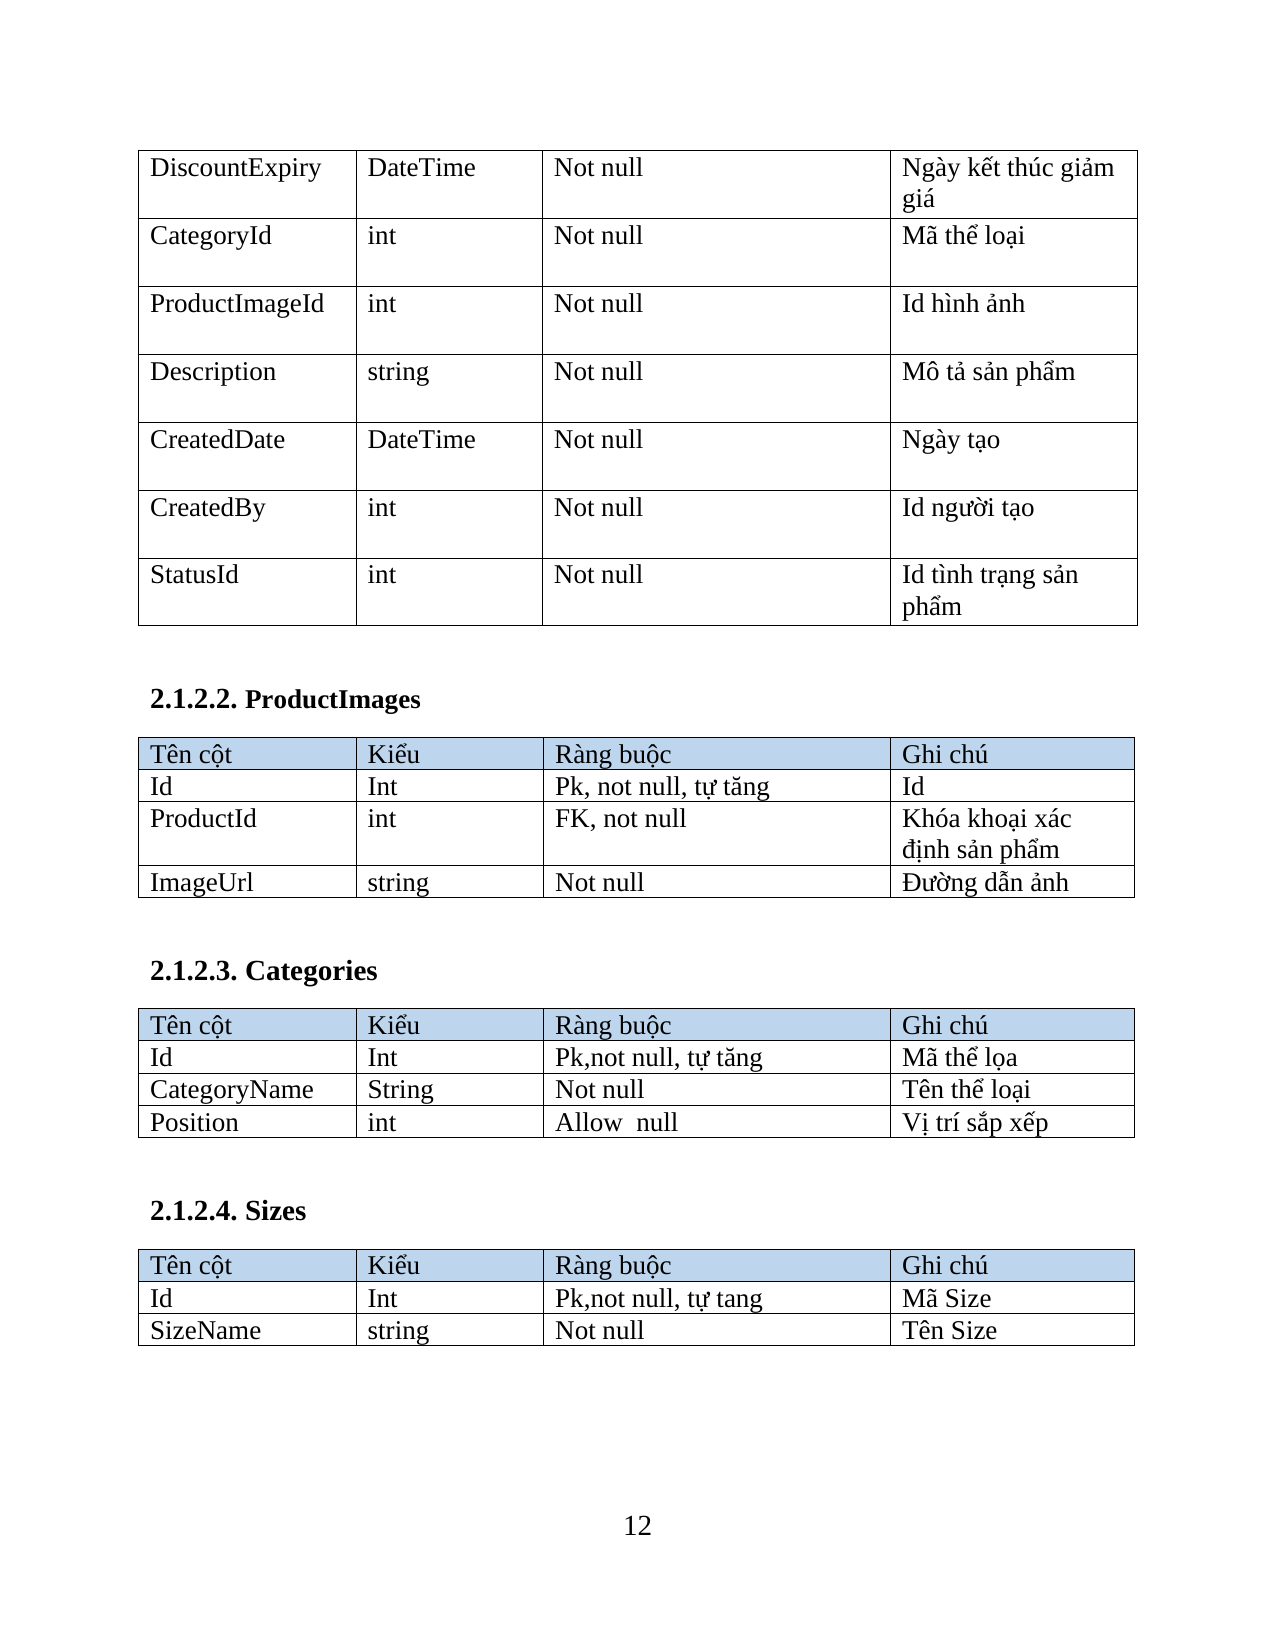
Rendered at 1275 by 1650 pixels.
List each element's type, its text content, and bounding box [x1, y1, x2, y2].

table_cell Id người tạo [891, 491, 1137, 557]
table_cell SizeName [139, 1314, 356, 1345]
table_cell Not null [544, 866, 890, 897]
table_cell Allow null [544, 1106, 890, 1137]
table_cell Id [139, 1041, 356, 1073]
table_cell Not null [543, 423, 890, 489]
table_header Kiểu [357, 738, 543, 769]
table_cell CategoryId [139, 219, 356, 286]
table_cell Ngày kết thúc giảm giá [891, 151, 1137, 218]
table_cell Khóa khoại xác định sản phẩm [891, 802, 1134, 864]
table_cell DiscountExpiry [139, 151, 356, 218]
table_cell Description [139, 355, 356, 422]
table_cell int [357, 491, 542, 557]
table_header Kiểu [357, 1009, 543, 1040]
table_header Ghi chú [891, 1009, 1134, 1040]
table_cell int [357, 559, 542, 625]
table_cell Not null [543, 151, 890, 218]
table_cell Not null [543, 559, 890, 625]
table_cell Tên thể loại [891, 1074, 1134, 1105]
table_cell ProductId [139, 802, 356, 864]
table_cell ImageUrl [139, 866, 356, 897]
table_cell Id hình ảnh [891, 287, 1137, 354]
table_cell Đường dẫn ảnh [891, 866, 1134, 897]
table_cell Not null [544, 1074, 890, 1105]
table_cell Position [139, 1106, 356, 1137]
table_cell Int [357, 1041, 543, 1073]
table_header Ghi chú [891, 1250, 1134, 1281]
table_cell ProductImageId [139, 287, 356, 354]
table_cell int [357, 1106, 543, 1137]
table_cell Mô tả sản phẩm [891, 355, 1137, 422]
text 2.1.2.2. ProductImages [150, 682, 1125, 715]
table_header Ràng buộc [544, 738, 890, 769]
text 2.1.2.4. Sizes [150, 1193, 1125, 1227]
table_cell Vị trí sắp xếp [891, 1106, 1134, 1137]
table_cell CreatedDate [139, 423, 356, 489]
table_cell String [357, 1074, 543, 1105]
table_cell FK, not null [544, 802, 890, 864]
table_cell DateTime [357, 423, 542, 489]
table_header Tên cột [139, 1250, 356, 1281]
table_cell DateTime [357, 151, 542, 218]
table_cell Not null [543, 219, 890, 286]
table_cell Int [357, 770, 543, 801]
table_header Tên cột [139, 738, 356, 769]
table_header Ràng buộc [544, 1250, 890, 1281]
table_header Ràng buộc [544, 1009, 890, 1040]
table_cell Ngày tạo [891, 423, 1137, 489]
table_header Tên cột [139, 1009, 356, 1040]
table_header Ghi chú [891, 738, 1134, 769]
text 2.1.2.3. Categories [150, 953, 1125, 987]
table_cell Tên Size [891, 1314, 1134, 1345]
table_cell Not null [543, 491, 890, 557]
table_cell CategoryName [139, 1074, 356, 1105]
table_cell Not null [543, 355, 890, 422]
table_cell Id [891, 770, 1134, 801]
table_cell int [357, 287, 542, 354]
table_cell Int [357, 1282, 543, 1313]
table_cell Mã Size [891, 1282, 1134, 1313]
table_cell Pk, not null, tự tăng [544, 770, 890, 801]
table_cell Pk,not null, tự tăng [544, 1041, 890, 1073]
table_cell string [357, 866, 543, 897]
table_cell Not null [544, 1314, 890, 1345]
table_header Kiểu [357, 1250, 543, 1281]
table_cell CreatedBy [139, 491, 356, 557]
table_cell Id [139, 770, 356, 801]
table_cell int [357, 802, 543, 864]
table_cell Mã thể lọa [891, 1041, 1134, 1073]
table_cell StatusId [139, 559, 356, 625]
table_cell int [357, 219, 542, 286]
table_cell Id [139, 1282, 356, 1313]
table_cell string [357, 1314, 543, 1345]
table_cell Mã thể loại [891, 219, 1137, 286]
table_cell string [357, 355, 542, 422]
table_cell Not null [543, 287, 890, 354]
table_cell Id tình trạng sản phẩm [891, 559, 1137, 625]
table_cell Pk,not null, tự tang [544, 1282, 890, 1313]
